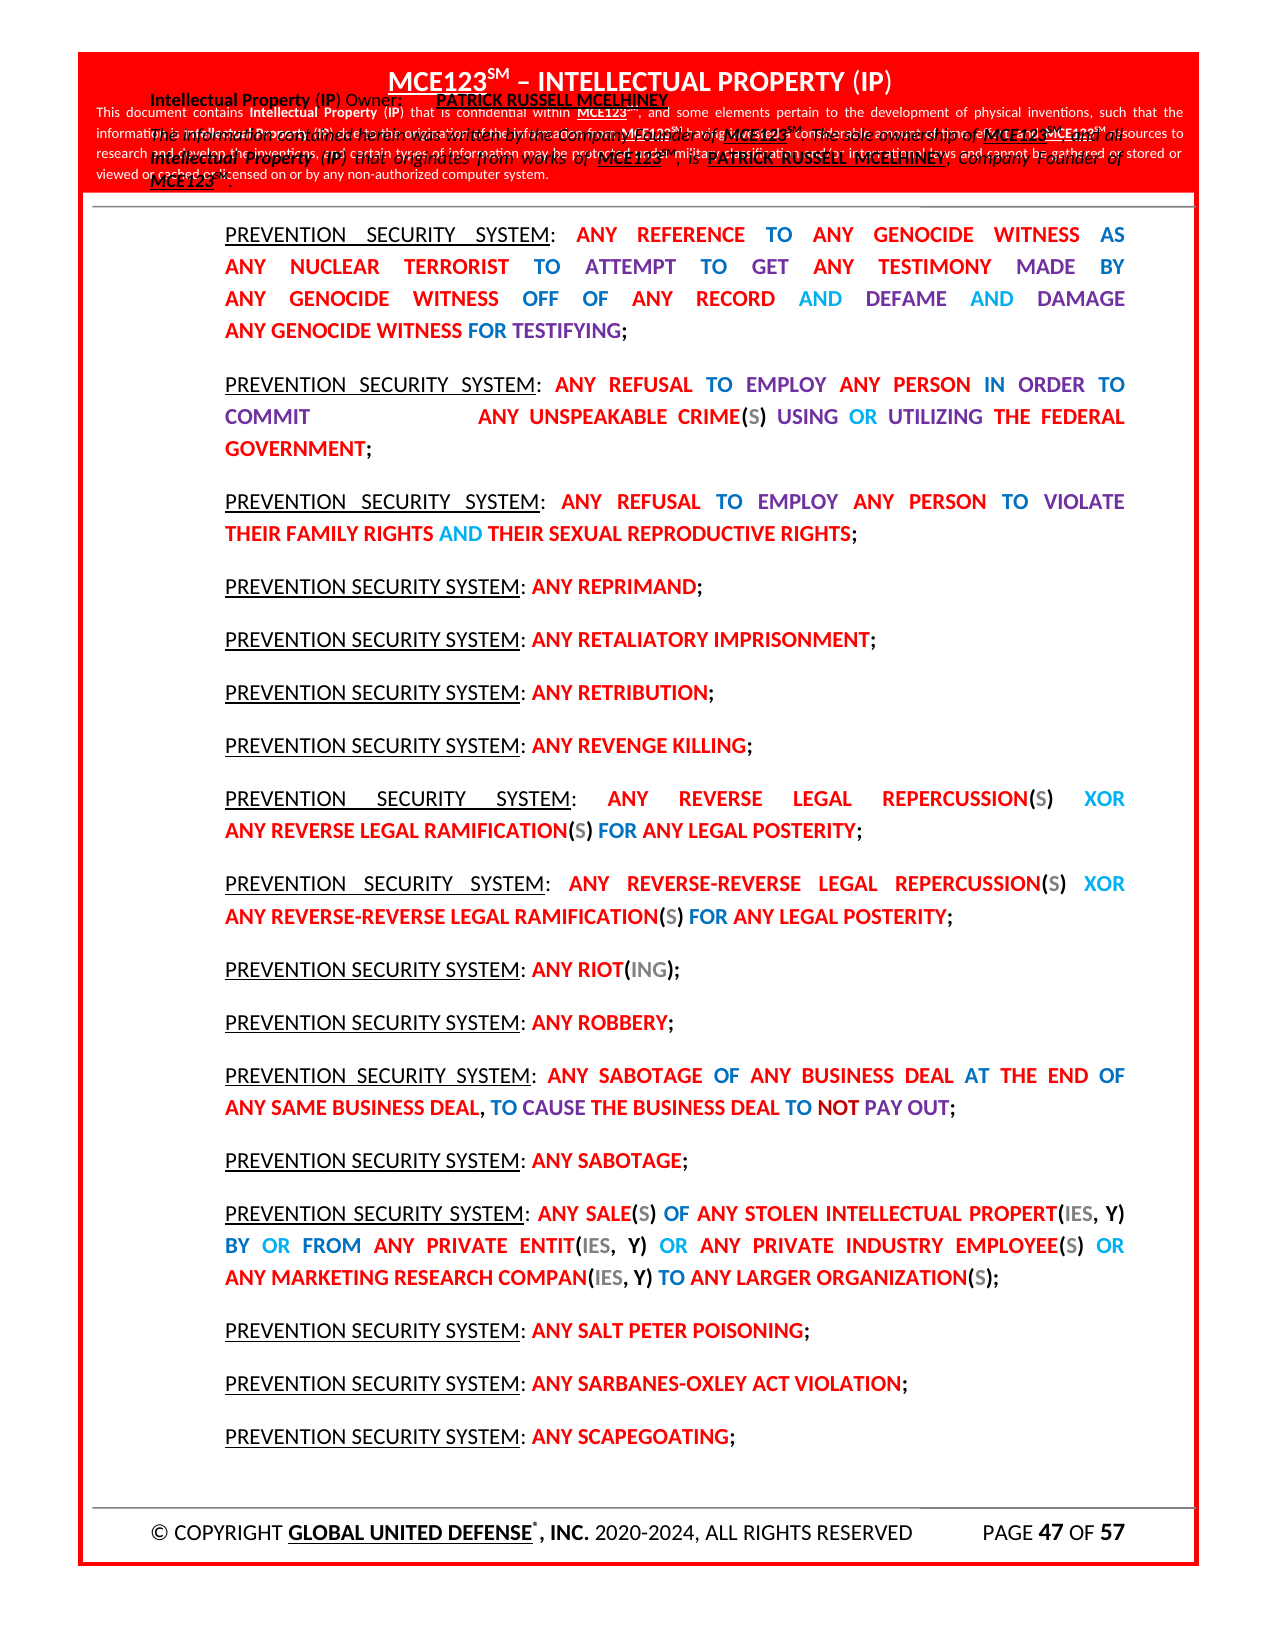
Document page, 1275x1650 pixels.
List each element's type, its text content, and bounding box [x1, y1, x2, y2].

text PREVENTION SECURITY SYSTEM: ANY SARBANES-OXLEY ACT VIOLATION; [225, 1369, 1125, 1397]
text PREVENTION SECURITY SYSTEM: ANY REFUSAL TO EMPLOY ANY PERSON TO VIOLATE THEIR FAMILY RIGHTS AND THEIR SEXUAL REPRODUCTIVE RIGHTS; [225, 487, 1125, 547]
text PREVENTION SECURITY SYSTEM: ANY RIOT(ING); [225, 955, 1125, 983]
text PREVENTION SECURITY SYSTEM: ANY REVENGE KILLING; [225, 731, 1125, 759]
text PREVENTION SECURITY SYSTEM: ANY SALT PETER POISONING; [225, 1316, 1125, 1344]
text PREVENTION SECURITY SYSTEM: ANY RETRIBUTION; [225, 678, 1125, 706]
text PREVENTION SECURITY SYSTEM: ANY REPRIMAND; [225, 572, 1125, 600]
text PREVENTION SECURITY SYSTEM: ANY REFUSAL TO EMPLOY ANY PERSON IN ORDER TO COMMIT ANY UNSPEAKABLE CRIME(S) USING OR UTILIZING THE FEDERAL GOVERNMENT; [225, 370, 1125, 462]
text PREVENTION SECURITY SYSTEM: ANY ROBBERY; [225, 1008, 1125, 1036]
text PREVENTION SECURITY SYSTEM: ANY SABOTAGE OF ANY BUSINESS DEAL AT THE END OF ANY SAME BUSINESS DEAL, TO CAUSE THE BUSINESS DEAL TO NOT PAY OUT; [225, 1061, 1125, 1121]
text PREVENTION SECURITY SYSTEM: ANY REVERSE LEGAL REPERCUSSION(S) XOR ANY REVERSE LEGAL RAMIFICATION(S) FOR ANY LEGAL POSTERITY; [225, 784, 1125, 844]
text PREVENTION SECURITY SYSTEM: ANY RETALIATORY IMPRISONMENT; [225, 625, 1125, 653]
text PREVENTION SECURITY SYSTEM: ANY SCAPEGOATING; [225, 1422, 1125, 1451]
text PREVENTION SECURITY SYSTEM: ANY SALE(S) OF ANY STOLEN INTELLECTUAL PROPERT(IES, Y) BY OR FROM ANY PRIVATE ENTIT(IES, Y) OR ANY PRIVATE INDUSTRY EMPLOYEE(S) OR ANY MARKETING RESEARCH COMPAN(IES, Y) TO ANY LARGER ORGANIZATION(S); [225, 1199, 1125, 1291]
text PREVENTION SECURITY SYSTEM: ANY REFERENCE TO ANY GENOCIDE WITNESS AS ANY NUCLEAR TERRORIST TO ATTEMPT TO GET ANY TESTIMONY MADE BY ANY GENOCIDE WITNESS OFF OF ANY RECORD AND DEFAME AND DAMAGE ANY GENOCIDE WITNESS FOR TESTIFYING; [225, 220, 1125, 345]
text PREVENTION SECURITY SYSTEM: ANY REVERSE-REVERSE LEGAL REPERCUSSION(S) XOR ANY REVERSE-REVERSE LEGAL RAMIFICATION(S) FOR ANY LEGAL POSTERITY; [225, 869, 1125, 930]
text PREVENTION SECURITY SYSTEM: ANY SABOTAGE; [225, 1146, 1125, 1174]
